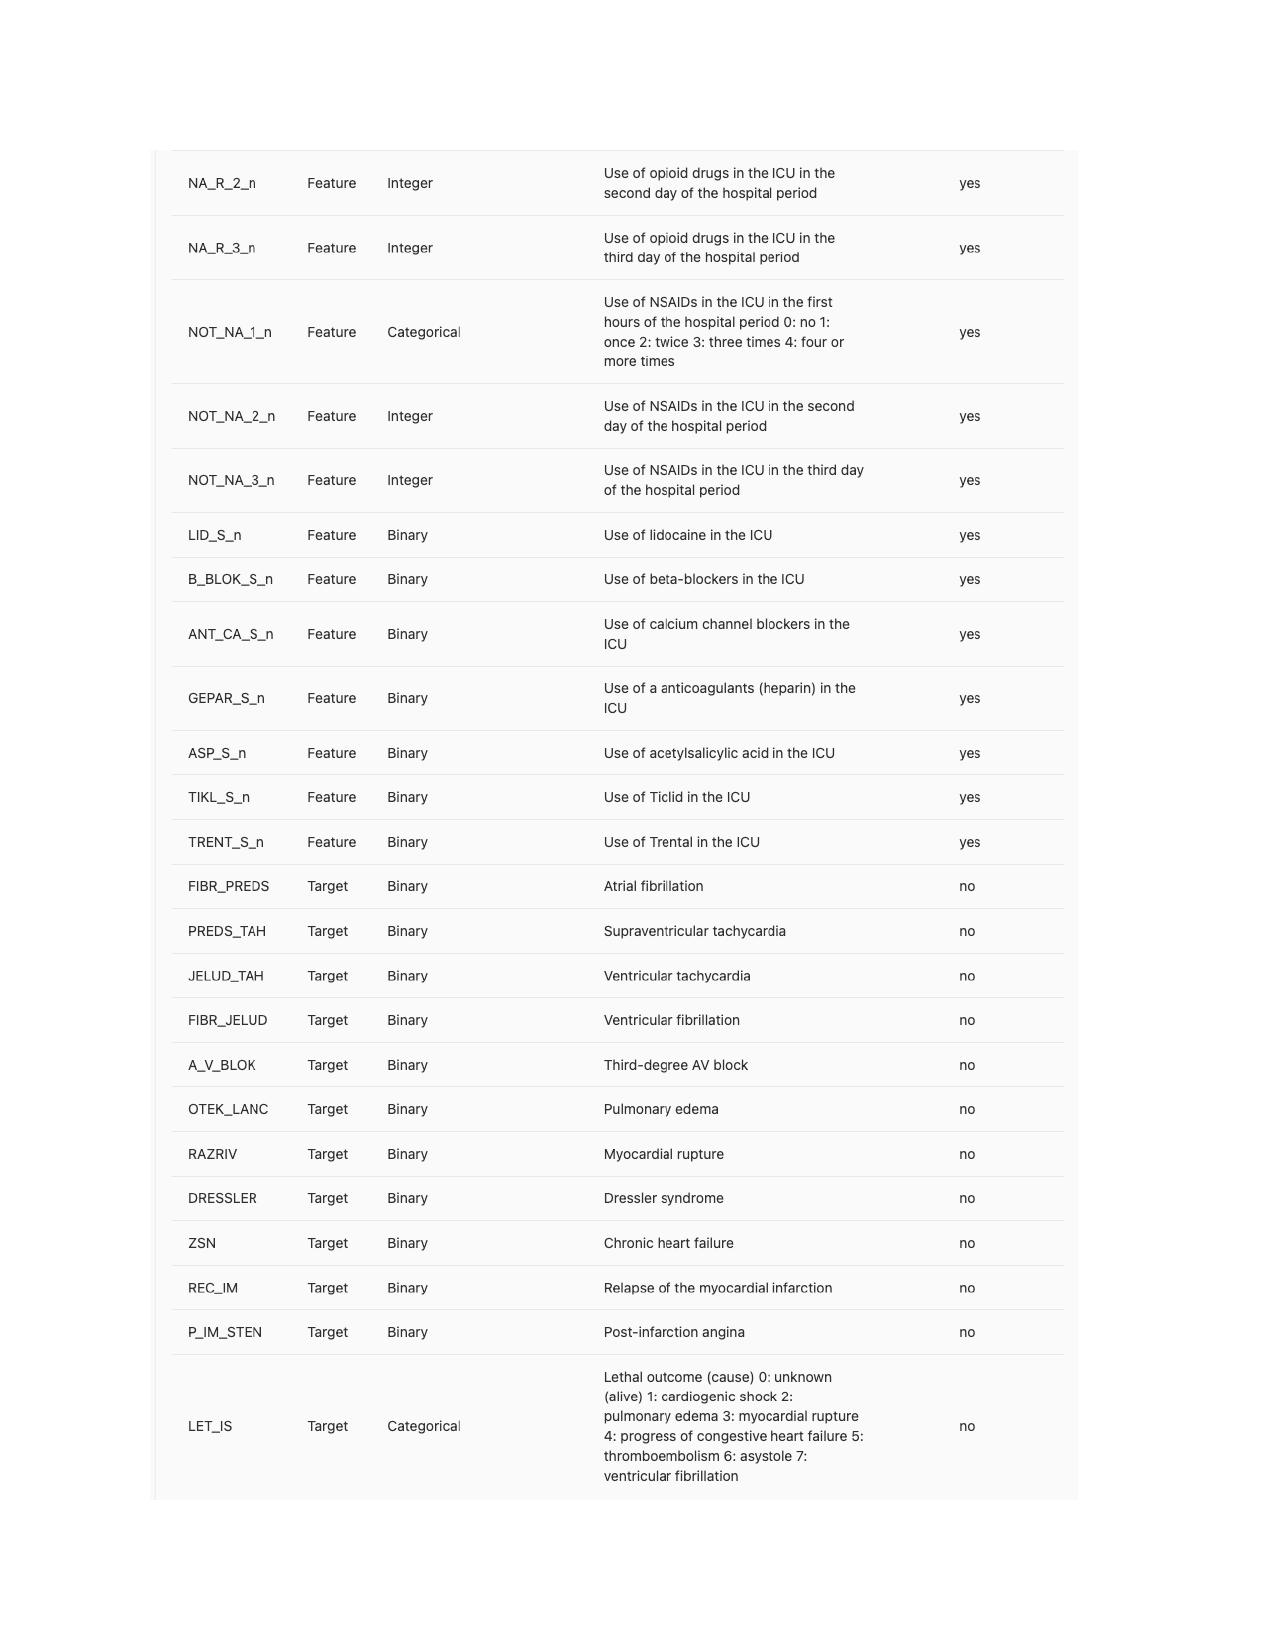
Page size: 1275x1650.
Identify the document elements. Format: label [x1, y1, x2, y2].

picture [150, 150, 1079, 1500]
